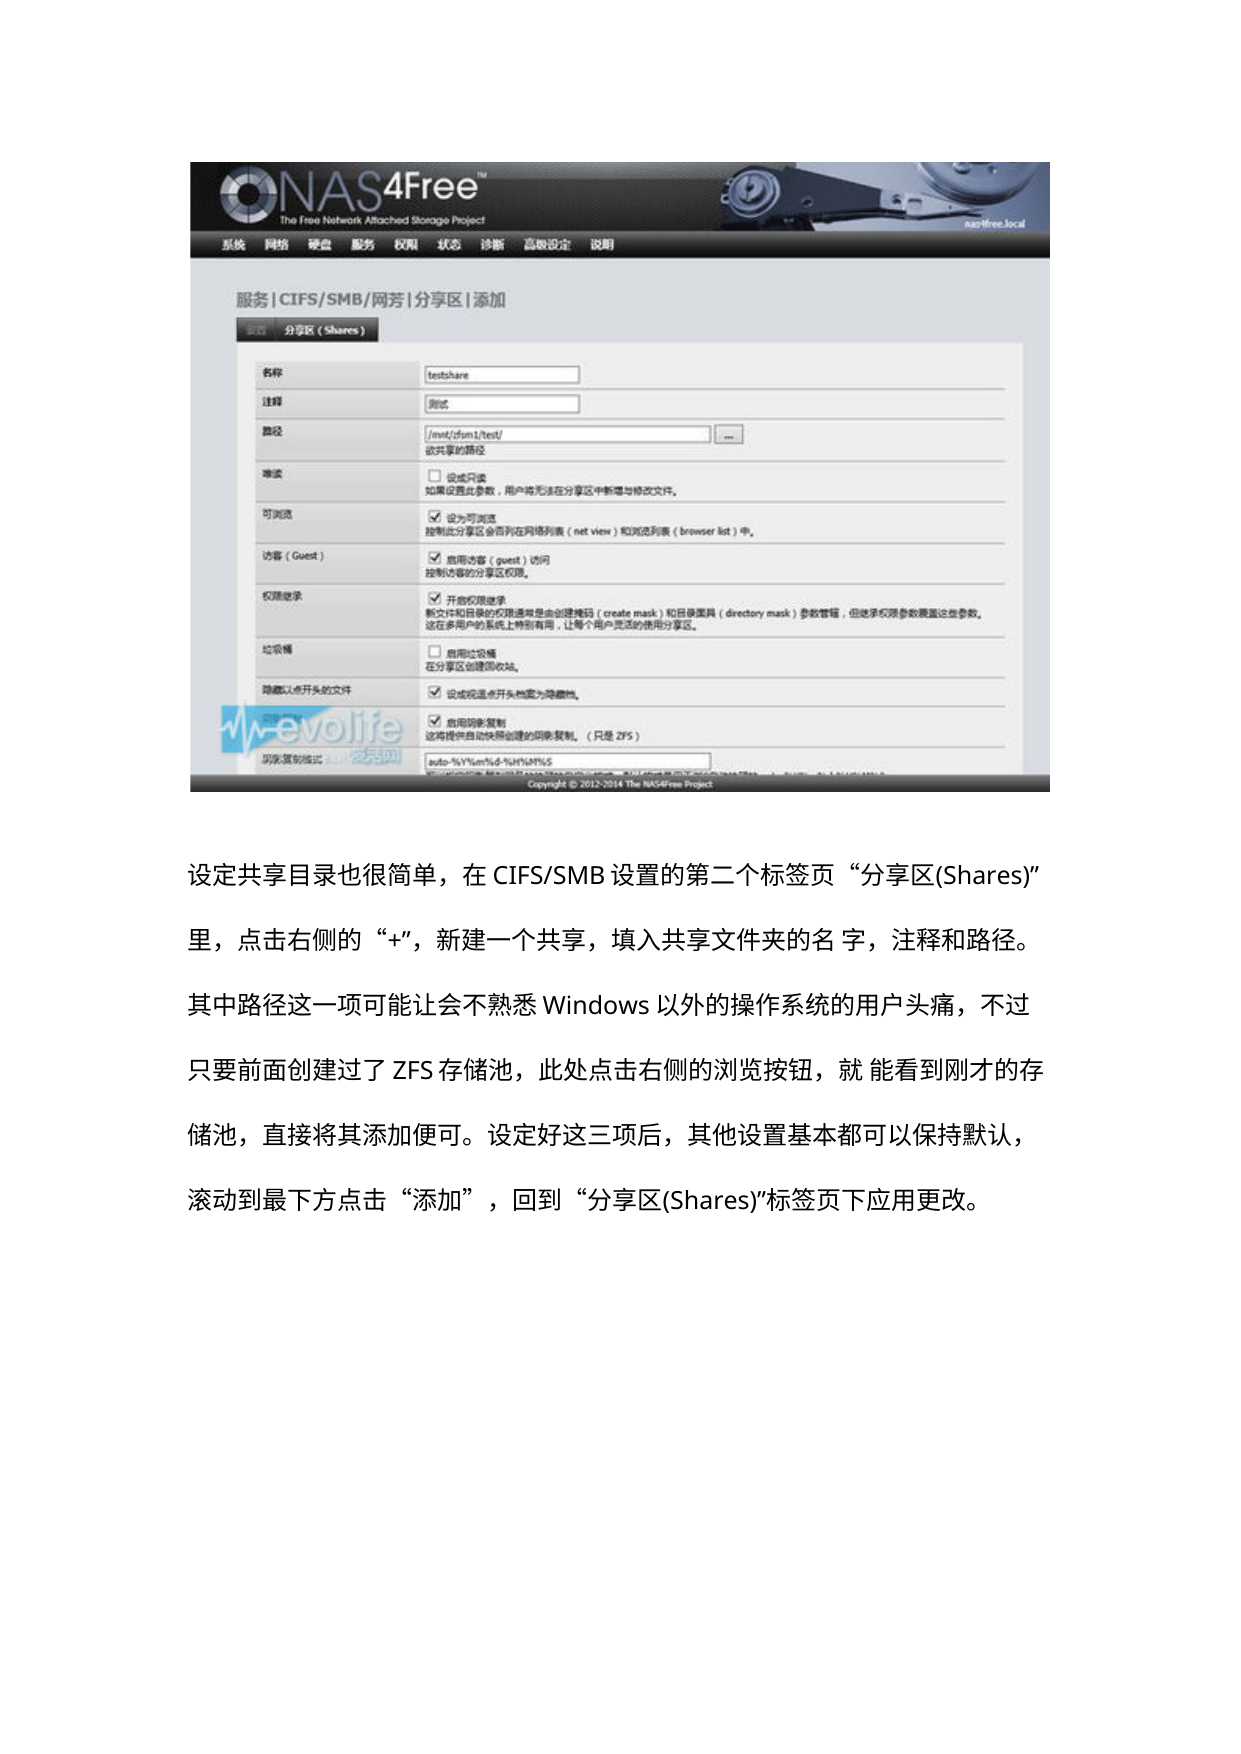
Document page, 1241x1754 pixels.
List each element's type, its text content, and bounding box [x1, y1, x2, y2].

text 设定共享目录也很简单，在CIFS/SMB设置的第二个标签页“分享区(Shares)”里，点击右侧的“+”，新建一个共享，填入共享文件夹的名 字，注释和路径。其中路径这一项可能让会不熟悉Windows以外的操作系统的用户头痛，不过只要前面创建过了ZFS存储池，此处点击右侧的浏览按钮，就 能看到刚才的存储池，直接将其添加便可。设定好这三项后，其他设置基本都可以保持默认，滚动到最下方点击“添加”，回到“分享区(Shares)”标签页下应用更改。 [187, 841, 1053, 1231]
picture [190, 162, 1050, 792]
